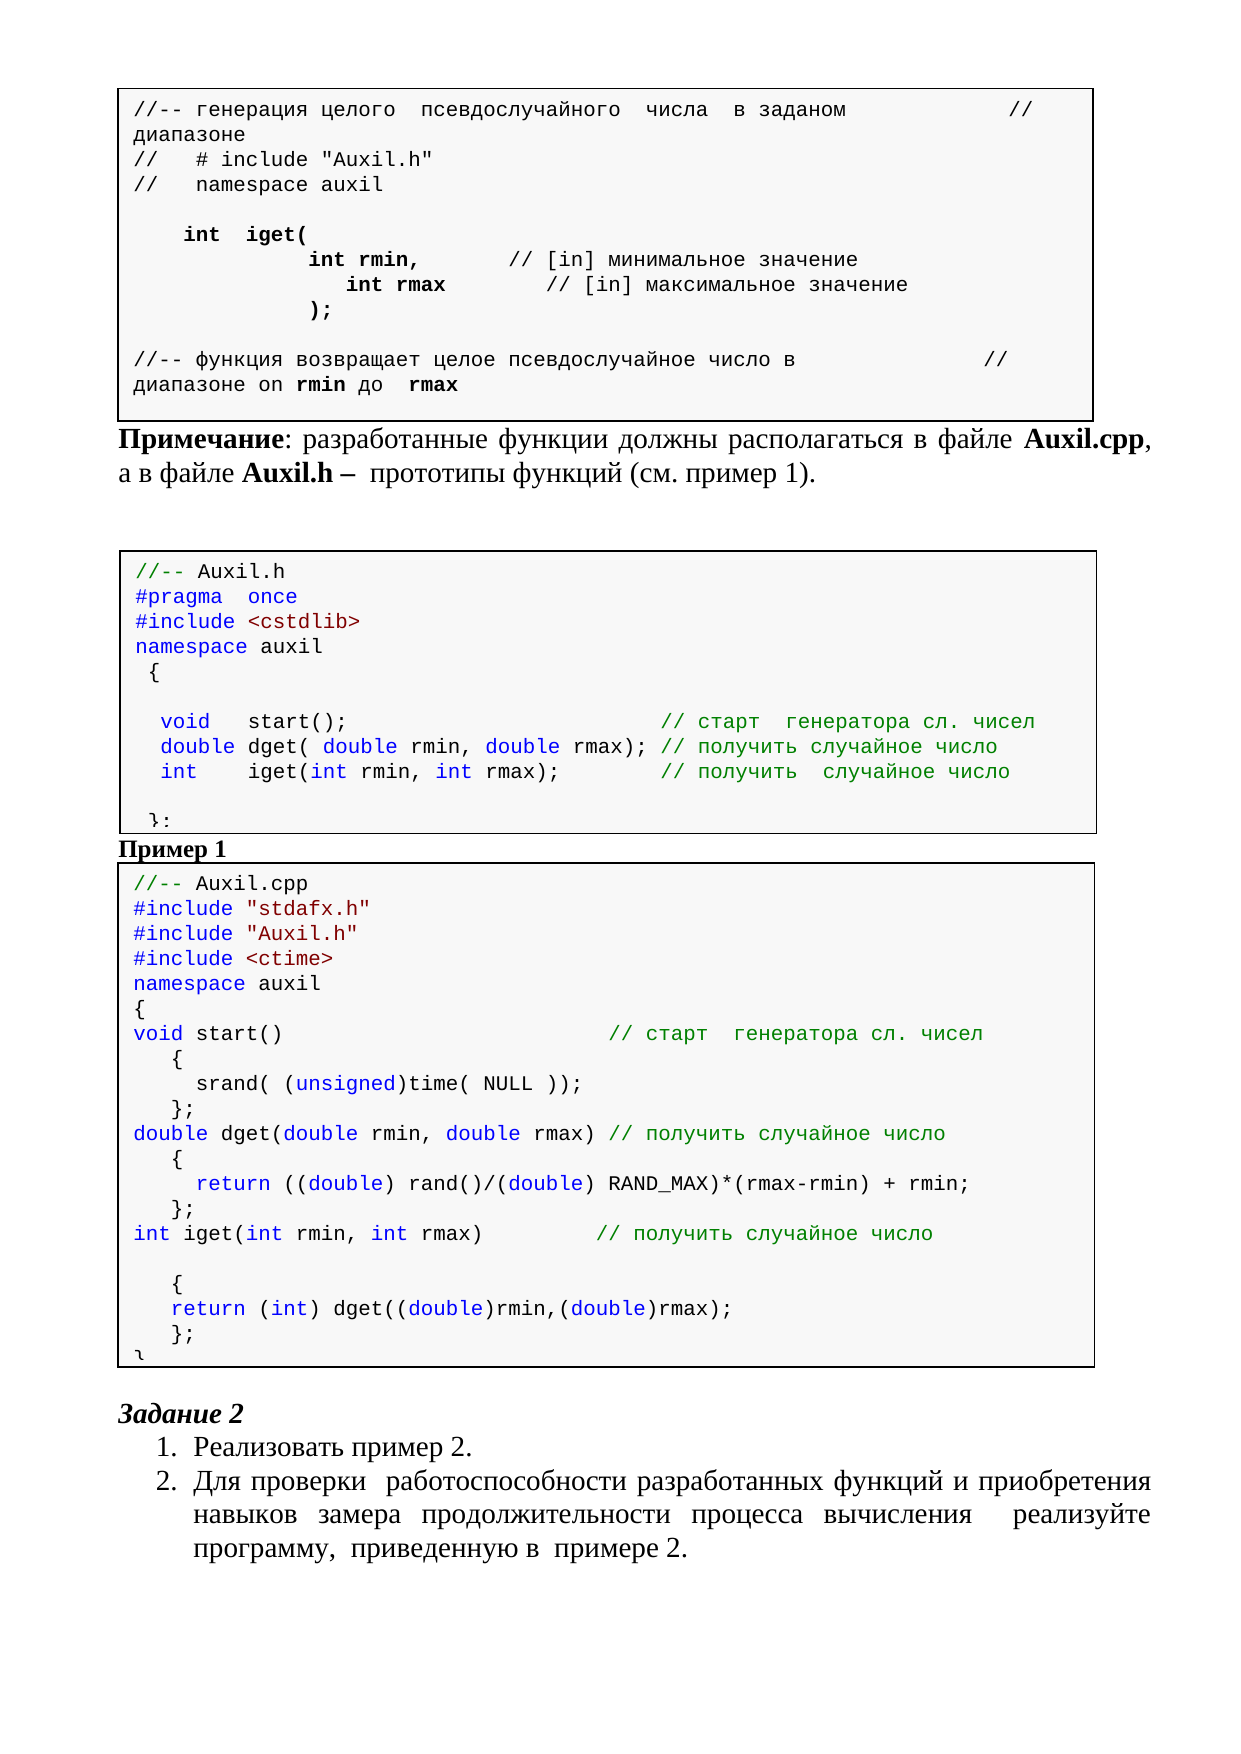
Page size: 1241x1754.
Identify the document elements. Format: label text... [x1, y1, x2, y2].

list Реализовать пример 2. [156, 1429, 1152, 1463]
list Для проверки работоспособности разработанных функций и приобретения навыков замера продолжительности процесса вычисления реализуйте программу, приведенную в примере 2. [156, 1463, 1152, 1563]
text Примечание: разработанные функции должны располагаться в файле Auxil.cpp, а в файле Auxil.h – прототипы функций (см. пример 1). [118, 421, 1152, 488]
text Пример 1 [118, 522, 1152, 863]
text Задание 2 [118, 1396, 1152, 1429]
